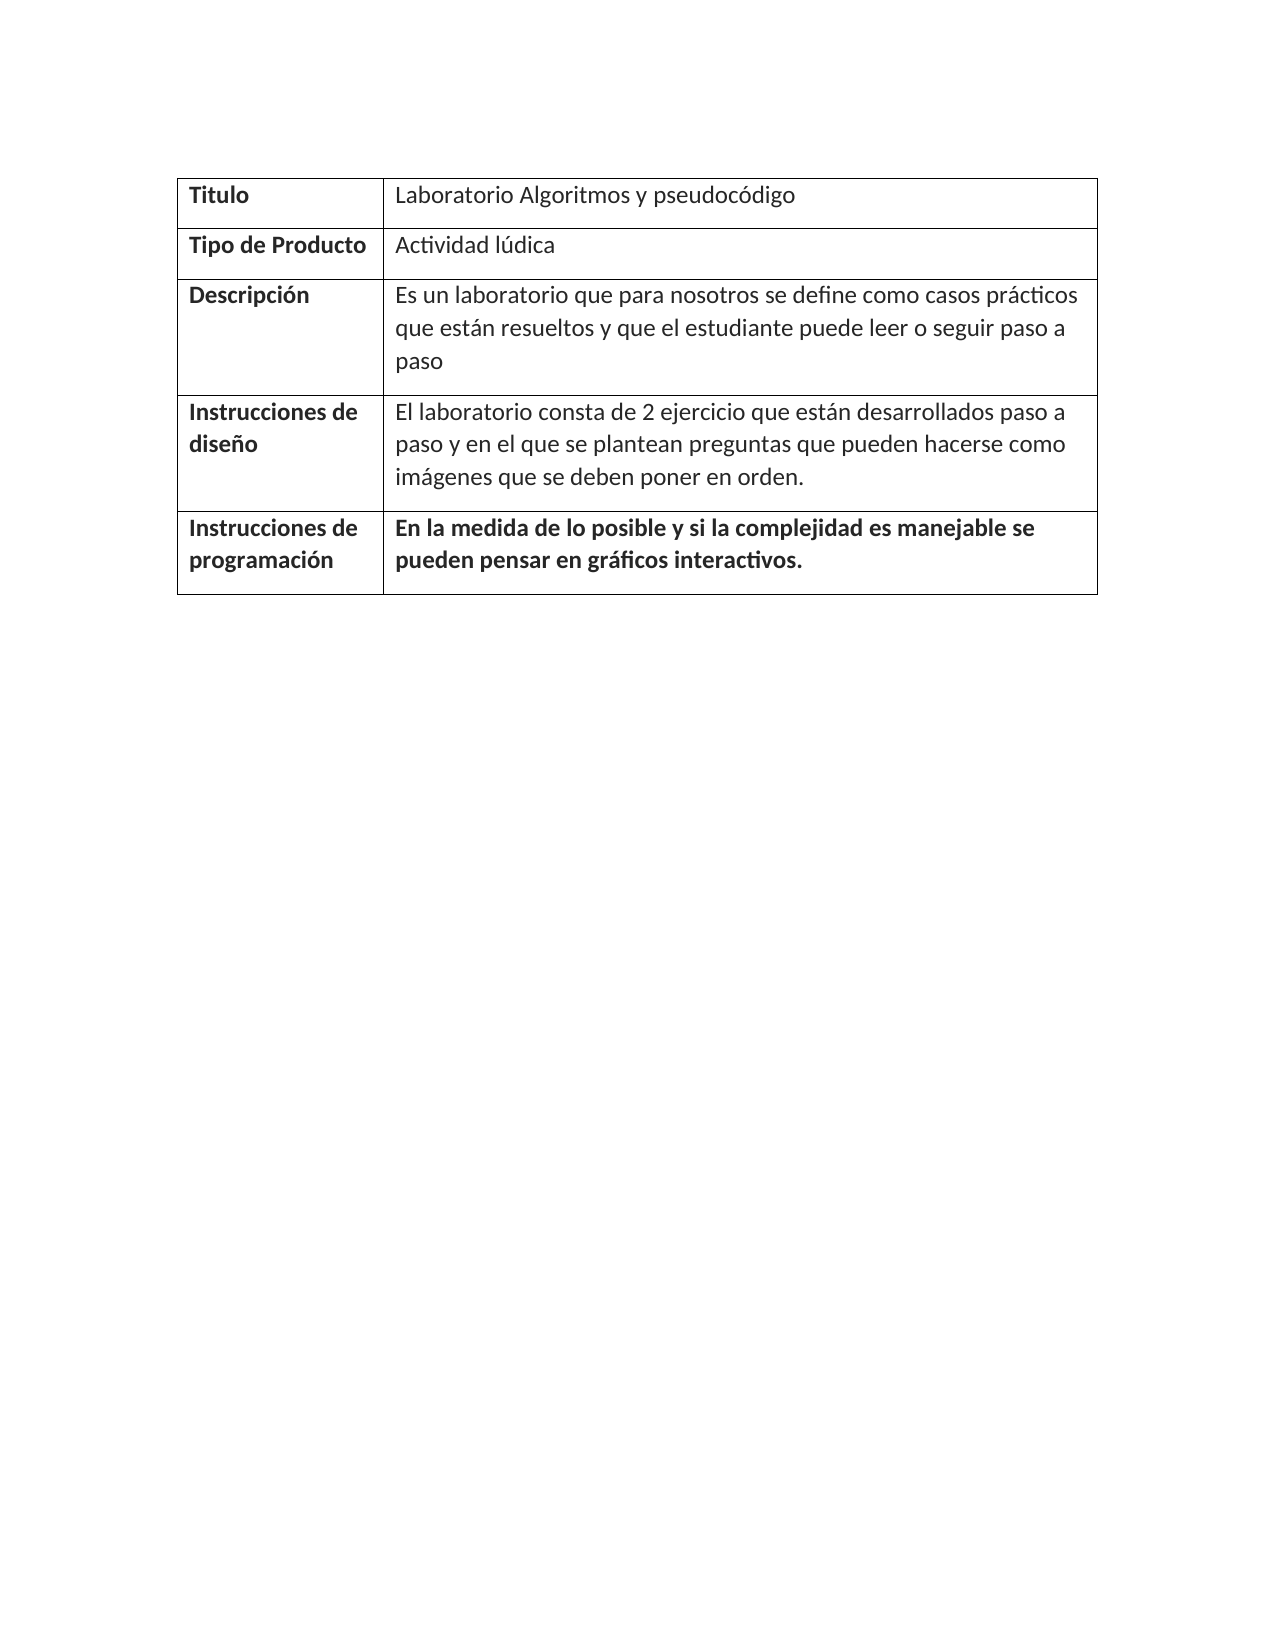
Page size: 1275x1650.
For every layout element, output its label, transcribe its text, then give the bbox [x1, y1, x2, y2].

table_cell Instrucciones de programación [178, 512, 383, 594]
table_header Laboratorio Algoritmos y pseudocódigo [384, 179, 1097, 228]
table_cell Instrucciones de diseño [178, 396, 383, 511]
table_cell Actividad lúdica [384, 229, 1097, 278]
table_cell Es un laboratorio que para nosotros se define como casos prácticos que están resueltos y que el estudiante puede leer o seguir paso a paso [384, 280, 1097, 394]
table_header Titulo [178, 179, 383, 228]
table_cell En la medida de lo posible y si la complejidad es manejable se pueden pensar en gráficos interactivos. [384, 512, 1097, 594]
table_cell Descripción [178, 280, 383, 394]
table_cell El laboratorio consta de 2 ejercicio que están desarrollados paso a paso y en el que se plantean preguntas que pueden hacerse como imágenes que se deben poner en orden. [384, 396, 1097, 511]
table_cell Tipo de Producto [178, 229, 383, 278]
